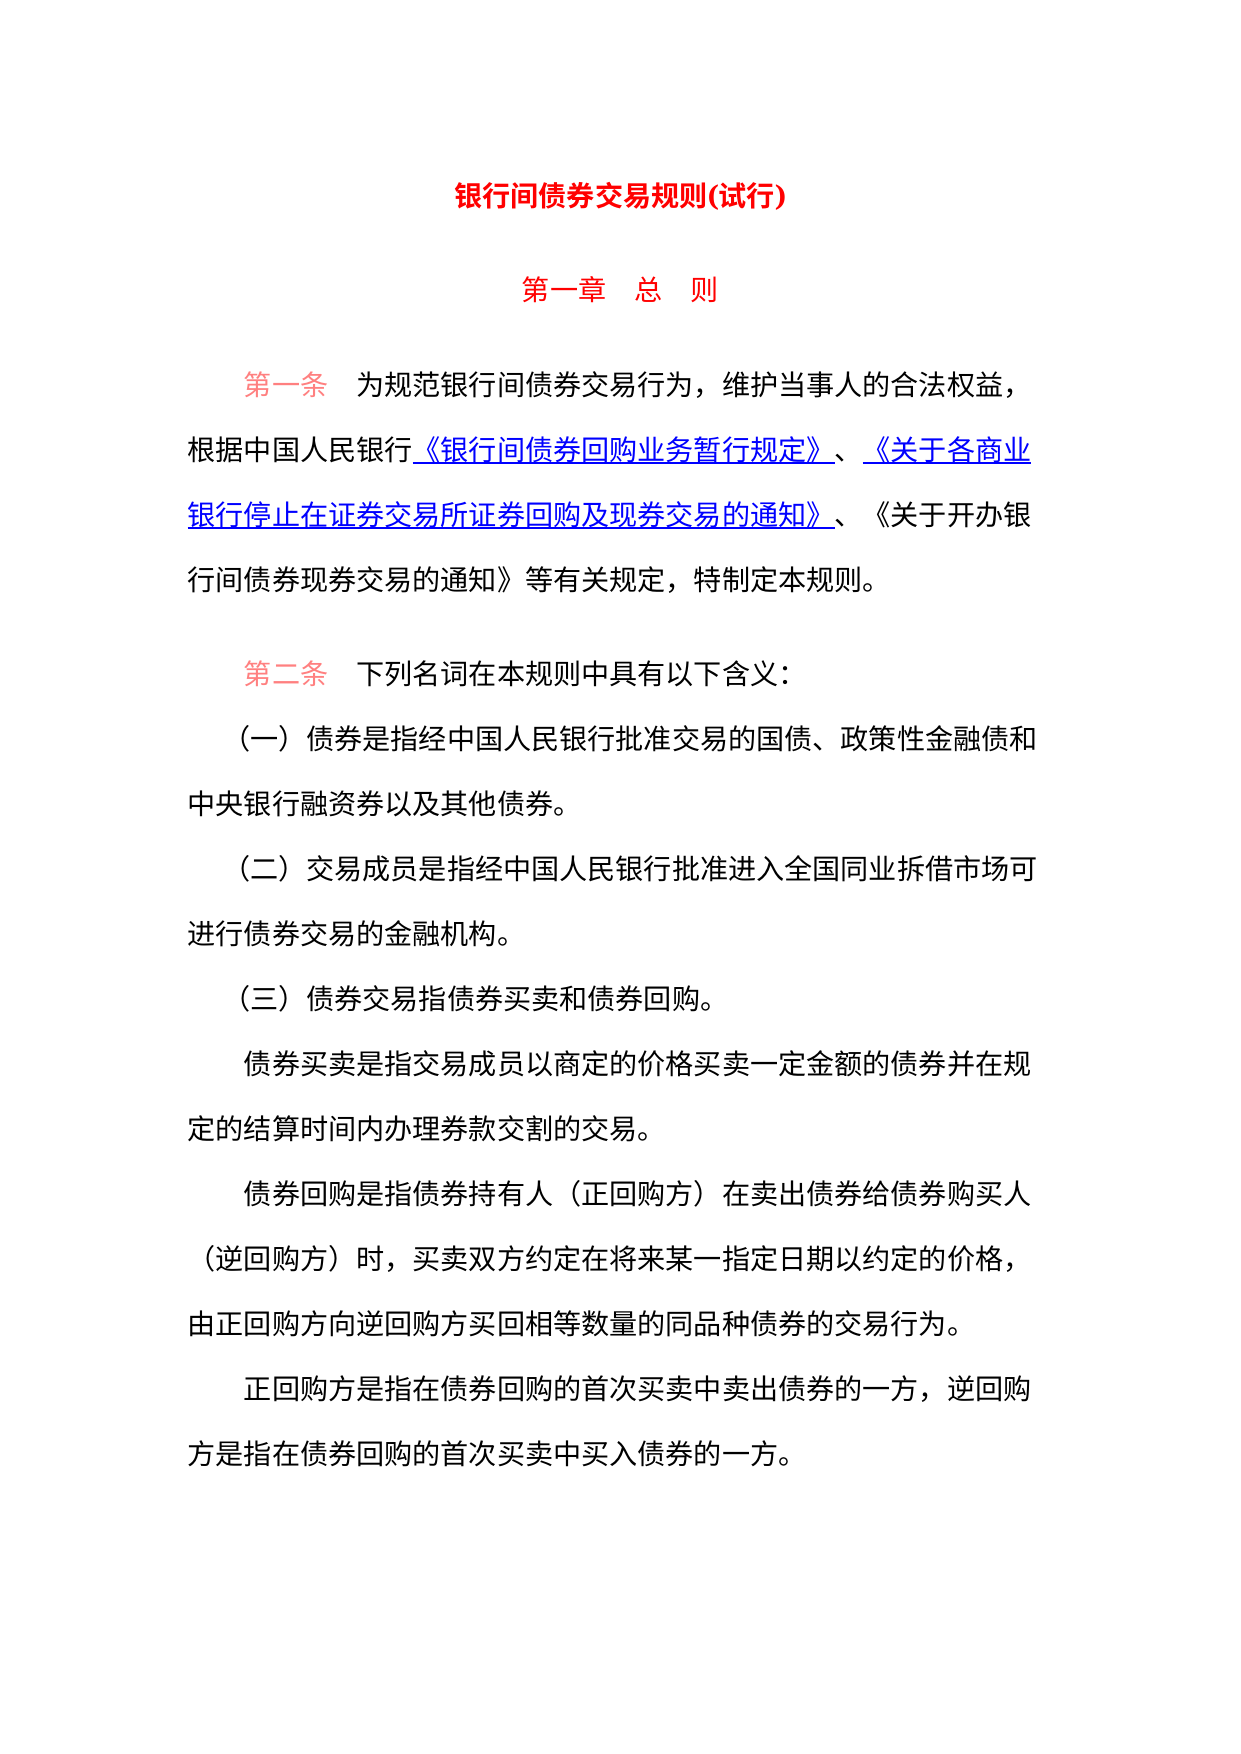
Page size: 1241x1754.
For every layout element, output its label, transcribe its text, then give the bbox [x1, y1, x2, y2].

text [187, 639, 1053, 1484]
text 第一条 为规范银行间债券交易行为，维护当事人的合法权益，根据中国人民银行《银行间债券回购业务暂行规定》、《关于各商业银行停止在证券交易所证券回购及现券交易的通知》、《关于开办银行间债券现券交易的通知》等有关规定，特制定本规则。 [187, 350, 1053, 610]
text 第一章 总 则 [187, 256, 1053, 321]
text 银行间债券交易规则(试行) [187, 162, 1053, 227]
